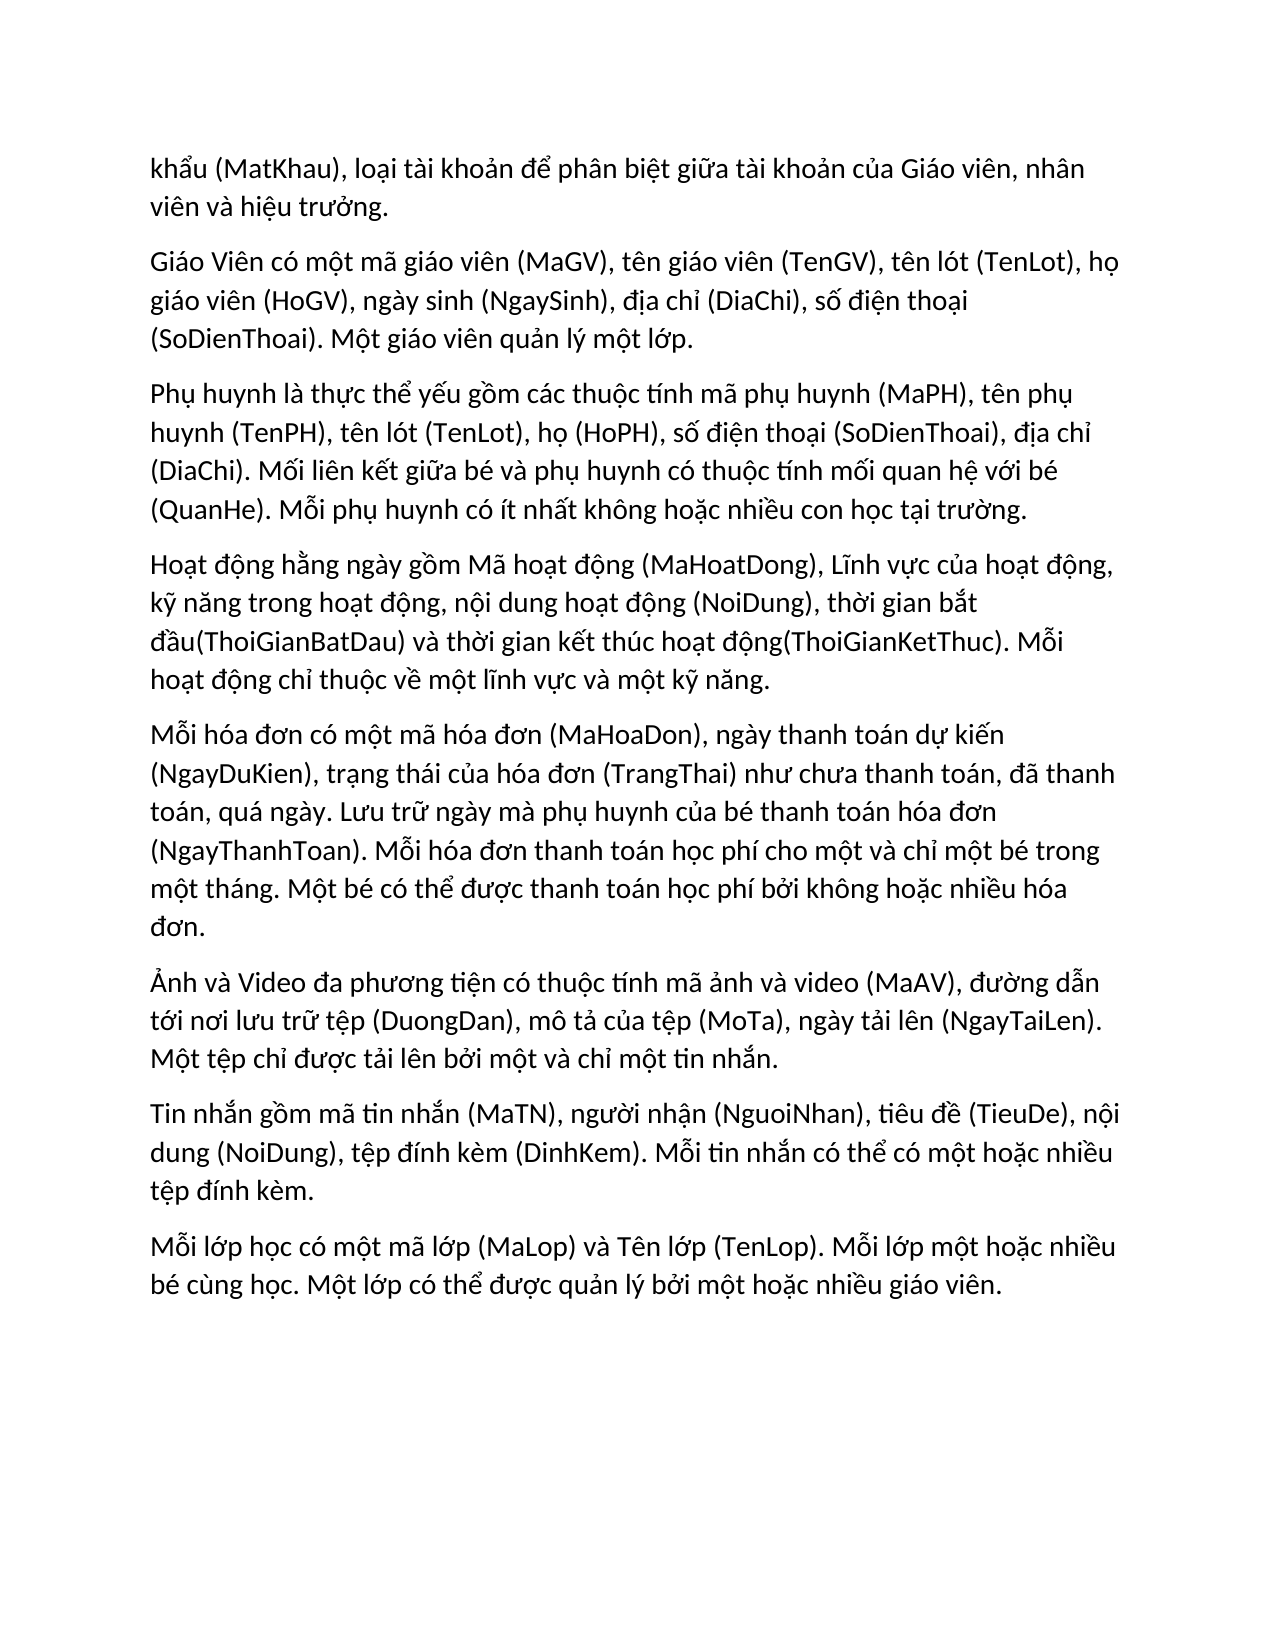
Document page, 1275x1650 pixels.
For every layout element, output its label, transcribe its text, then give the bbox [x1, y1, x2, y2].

text Giáo Viên có một mã giáo viên (MaGV), tên giáo viên (TenGV), tên lót (TenLot), họ giáo viên (HoGV), ngày sinh (NgaySinh), địa chỉ (DiaChi), số điện thoại (SoDienThoai). Một giáo viên quản lý một lớp. [150, 243, 1125, 356]
text Ảnh và Video đa phương tiện có thuộc tính mã ảnh và video (MaAV), đường dẫn tới nơi lưu trữ tệp (DuongDan), mô tả của tệp (MoTa), ngày tải lên (NgayTaiLen). Một tệp chỉ được tải lên bởi một và chỉ một tin nhắn. [150, 964, 1125, 1076]
text Mỗi hóa đơn có một mã hóa đơn (MaHoaDon), ngày thanh toán dự kiến (NgayDuKien), trạng thái của hóa đơn (TrangThai) như chưa thanh toán, đã thanh toán, quá ngày. Lưu trữ ngày mà phụ huynh của bé thanh toán hóa đơn (NgayThanhToan). Mỗi hóa đơn thanh toán học phí cho một và chỉ một bé trong một tháng. Một bé có thể được thanh toán học phí bởi không hoặc nhiều hóa đơn. [150, 716, 1125, 944]
text Tin nhắn gồm mã tin nhắn (MaTN), người nhận (NguoiNhan), tiêu đề (TieuDe), nội dung (NoiDung), tệp đính kèm (DinhKem). Mỗi tin nhắn có thể có một hoặc nhiều tệp đính kèm. [150, 1096, 1125, 1208]
text Mỗi lớp học có một mã lớp (MaLop) và Tên lớp (TenLop). Mỗi lớp một hoặc nhiều bé cùng học. Một lớp có thể được quản lý bởi một hoặc nhiều giáo viên. [150, 1228, 1125, 1302]
text Hoạt động hằng ngày gồm Mã hoạt động (MaHoatDong), Lĩnh vực của hoạt động, kỹ năng trong hoạt động, nội dung hoạt động (NoiDung), thời gian bắt đầu(ThoiGianBatDau) và thời gian kết thúc hoạt động(ThoiGianKetThuc). Mỗi hoạt động chỉ thuộc về một lĩnh vực và một kỹ năng. [150, 546, 1125, 697]
text Phụ huynh là thực thể yếu gồm các thuộc tính mã phụ huynh (MaPH), tên phụ huynh (TenPH), tên lót (TenLot), họ (HoPH), số điện thoại (SoDienThoai), địa chỉ (DiaChi). Mối liên kết giữa bé và phụ huynh có thuộc tính mối quan hệ với bé (QuanHe). Mỗi phụ huynh có ít nhất không hoặc nhiều con học tại trường. [150, 376, 1125, 526]
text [150, 150, 1125, 224]
